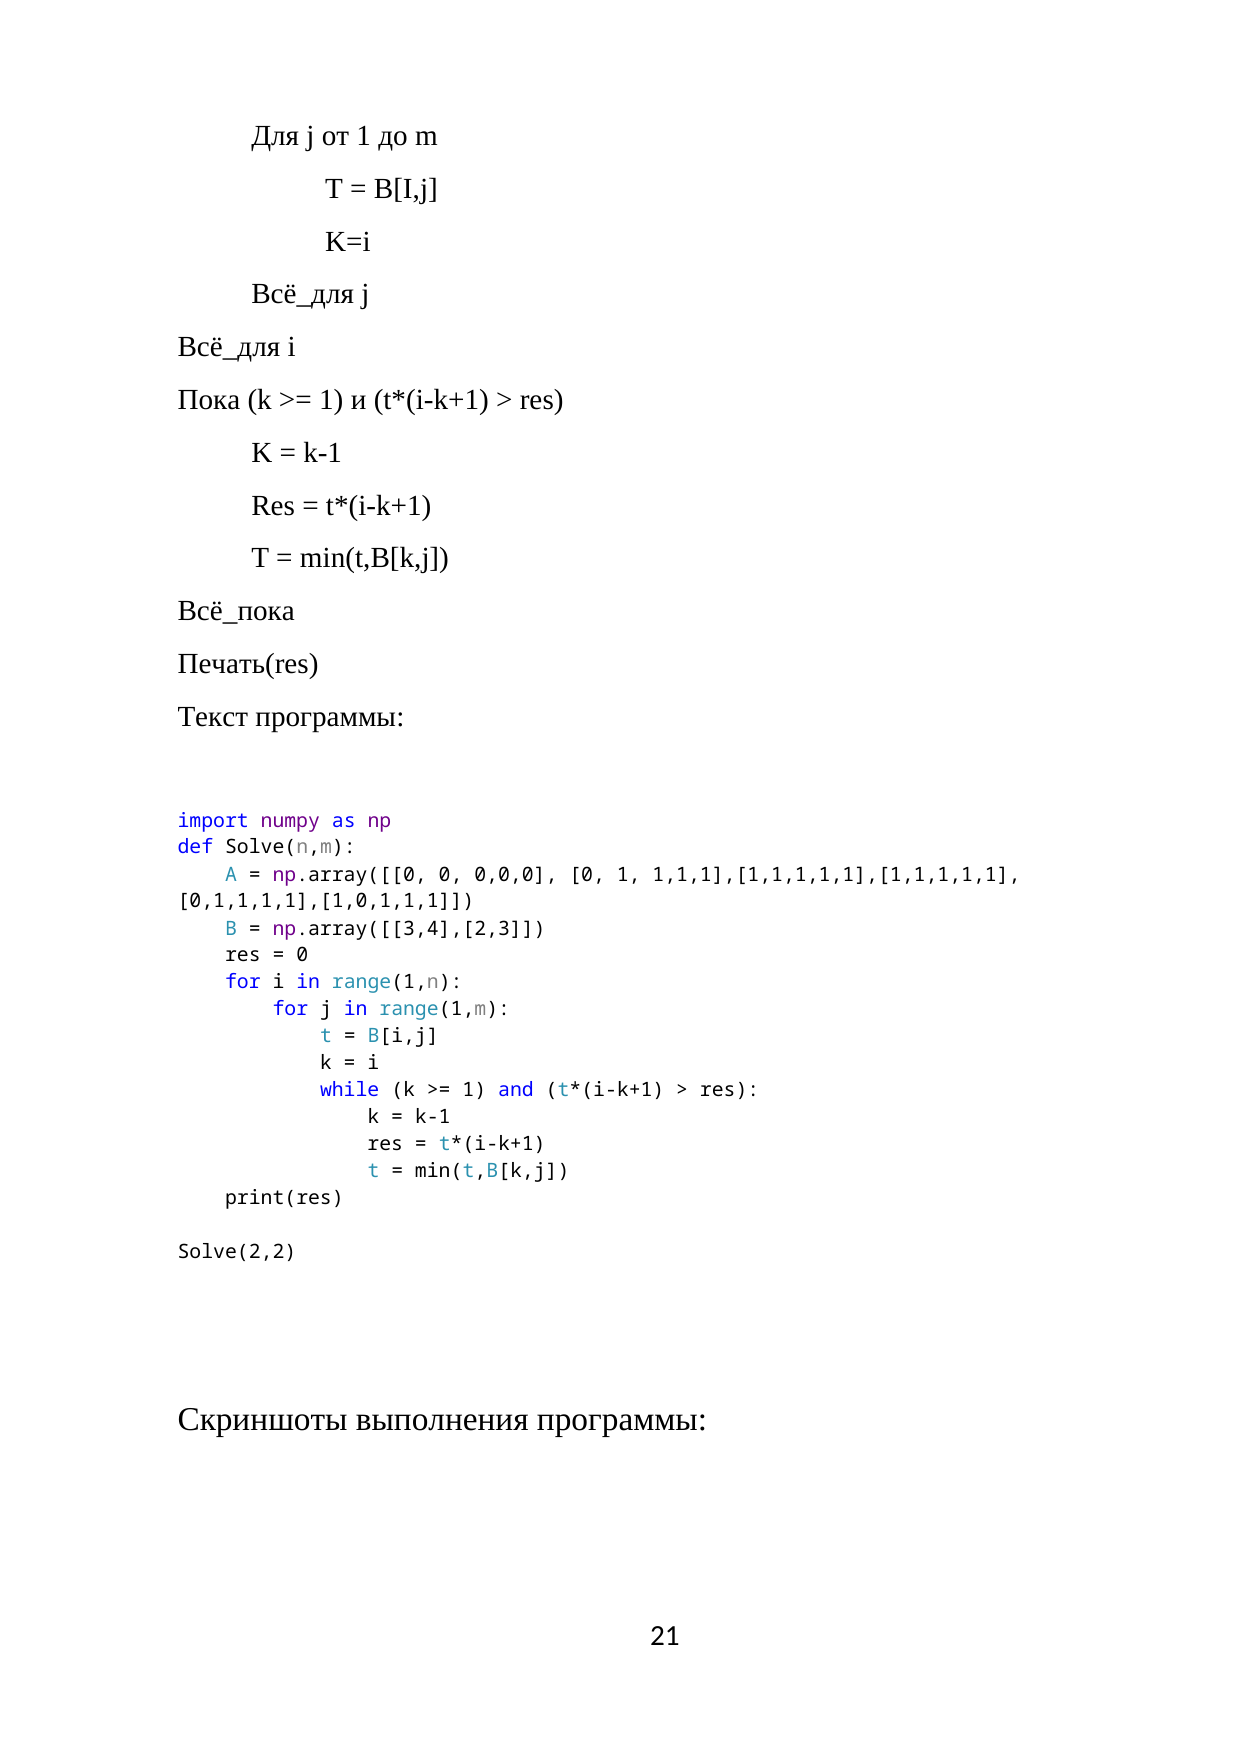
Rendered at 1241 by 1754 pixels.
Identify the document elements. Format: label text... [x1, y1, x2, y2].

text k = i [177, 1049, 1152, 1076]
text Res = t*(i-k+1) [177, 488, 1152, 521]
text Пока (k >= 1) и (t*(i-k+1) > res) [177, 382, 1152, 416]
text print(res) [177, 1183, 1152, 1211]
text for j in range(1,m): [177, 995, 1152, 1022]
text Всё_пока [177, 593, 1152, 627]
text Всё_для j [177, 277, 1152, 310]
text A = np.array([[0, 0, 0,0,0], [0, 1, 1,1,1],[1,1,1,1,1],[1,1,1,1,1],[0,1,1,1,1],[1,0,1,1,1]]) [177, 860, 1152, 914]
text k = k-1 [177, 1103, 1152, 1129]
text Всё_для i [177, 329, 1152, 363]
text Текст программы: [177, 699, 1152, 733]
text t = min(t,B[k,j]) [177, 1157, 1152, 1183]
text K=i [177, 224, 1152, 257]
text K = k-1 [177, 435, 1152, 468]
text while (k >= 1) and (t*(i-k+1) > res): [177, 1076, 1152, 1103]
text t = B[i,j] [177, 1022, 1152, 1049]
text import numpy as np [177, 806, 1152, 833]
text for i in range(1,n): [177, 968, 1152, 995]
text res = 0 [177, 941, 1152, 968]
text T = min(t,B[k,j]) [177, 541, 1152, 574]
text Печать(res) [177, 646, 1152, 680]
text res = t*(i-k+1) [177, 1129, 1152, 1157]
text T = B[I,j] [177, 171, 1152, 204]
text Для j от 1 до m [177, 118, 1152, 152]
text B = np.array([[3,4],[2,3]]) [177, 914, 1152, 941]
text Скриншоты выполнения программы: [177, 1399, 1152, 1438]
text Solve(2,2) [177, 1237, 1152, 1264]
text def Solve(n,m): [177, 833, 1152, 860]
